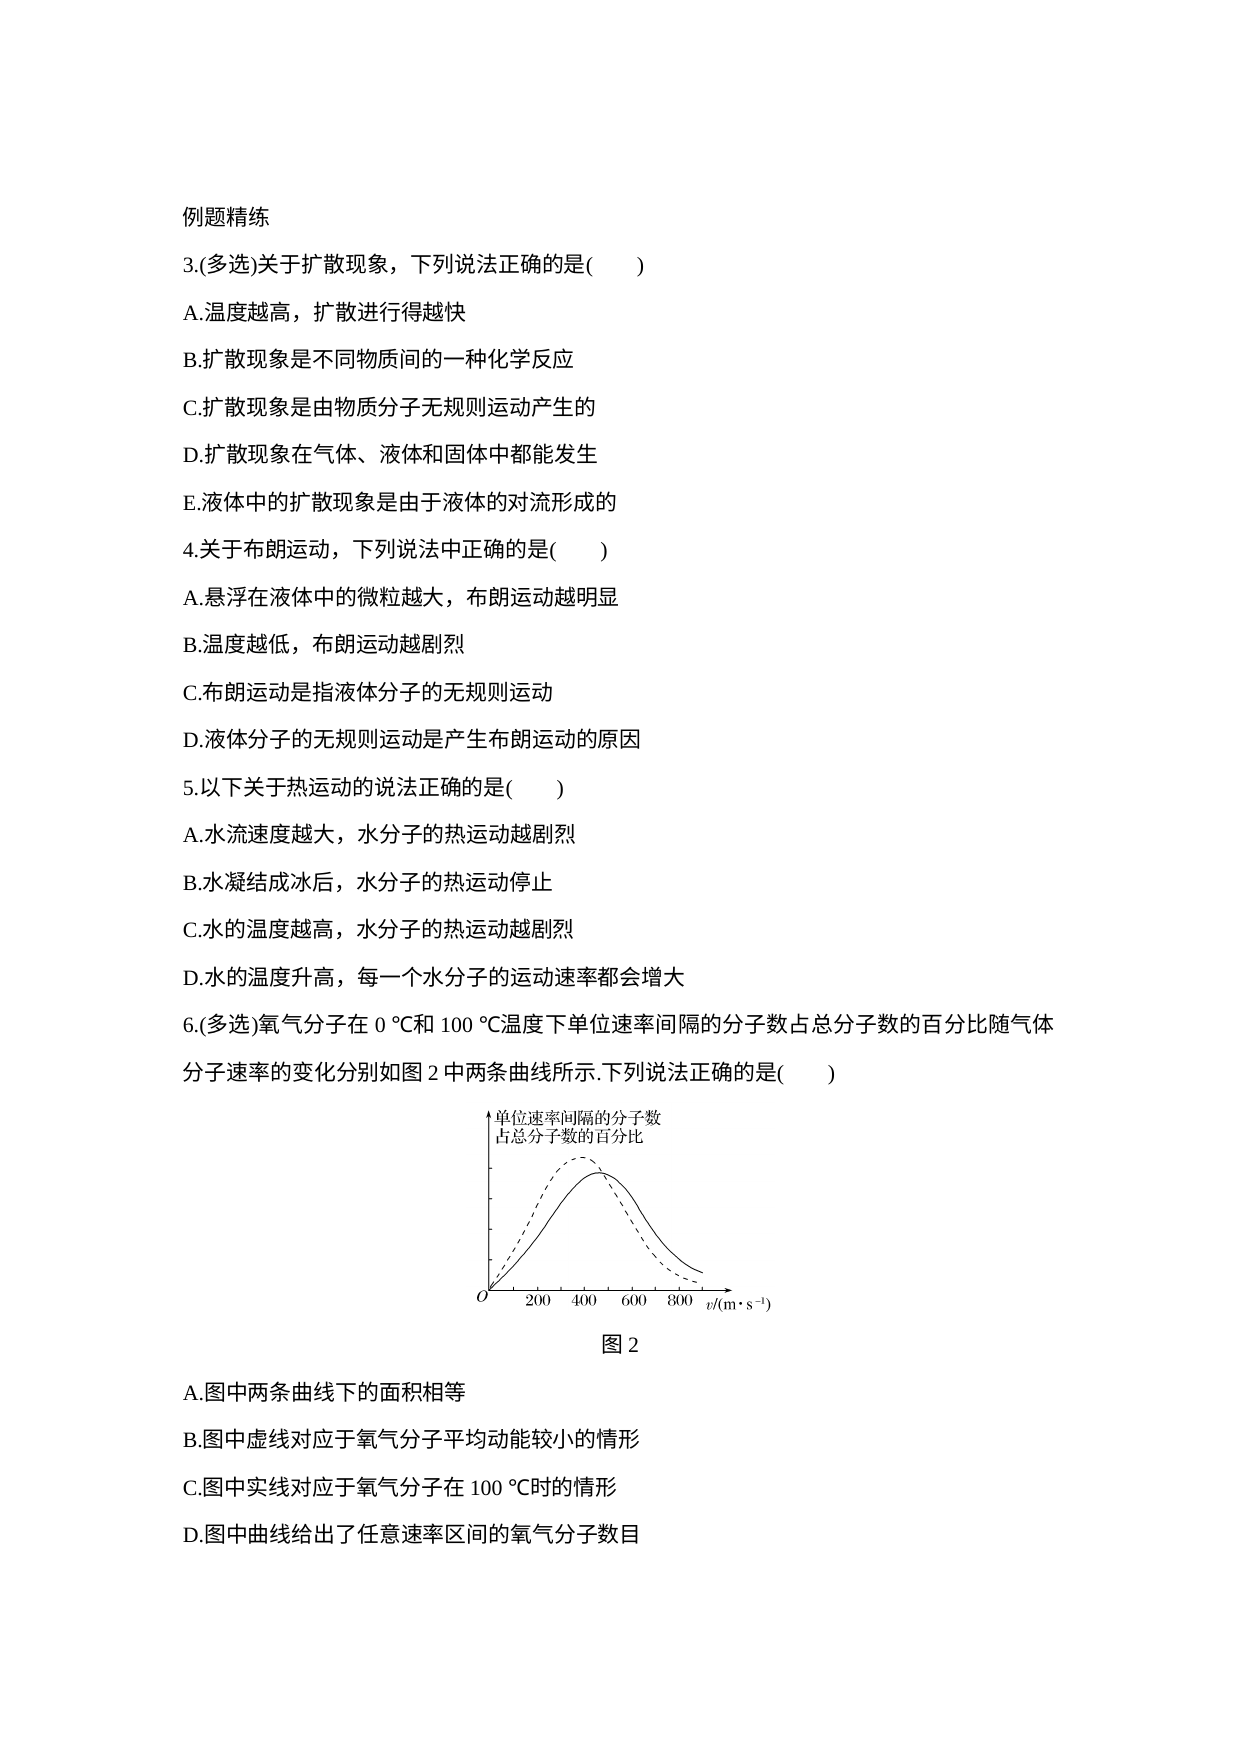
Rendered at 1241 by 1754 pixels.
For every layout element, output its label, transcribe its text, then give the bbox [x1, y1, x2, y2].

text D.水的温度升高，每一个水分子的运动速率都会增大 [183, 960, 1058, 991]
text A.水流速度越大，水分子的热运动越剧烈 [183, 817, 1058, 849]
picture [465, 1102, 775, 1313]
text A.温度越高，扩散进行得越快 [183, 295, 1058, 326]
text E.液体中的扩散现象是由于液体的对流形成的 [183, 485, 1058, 516]
text D.液体分子的无规则运动是产生布朗运动的原因 [183, 722, 1058, 754]
text 图2 [183, 1327, 1058, 1359]
text 例题精练 [183, 200, 1058, 231]
text A.图中两条曲线下的面积相等 [183, 1374, 1058, 1406]
text 3.(多选)关于扩散现象，下列说法正确的是( ) [183, 247, 1058, 279]
text 5.以下关于热运动的说法正确的是( ) [183, 770, 1058, 801]
text C.水的温度越高，水分子的热运动越剧烈 [183, 912, 1058, 944]
text C.扩散现象是由物质分子无规则运动产生的 [183, 390, 1058, 421]
text 6.(多选)氧气分子在0 ℃和100 ℃温度下单位速率间隔的分子数占总分子数的百分比随气体分子速率的变化分别如图2中两条曲线所示.下列说法正确的是( ) [183, 1007, 1058, 1087]
text D.扩散现象在气体、液体和固体中都能发生 [183, 437, 1058, 469]
text C.布朗运动是指液体分子的无规则运动 [183, 675, 1058, 706]
text B.温度越低，布朗运动越剧烈 [183, 627, 1058, 659]
text 4.关于布朗运动，下列说法中正确的是( ) [183, 532, 1058, 564]
text B.水凝结成冰后，水分子的热运动停止 [183, 865, 1058, 896]
text D.图中曲线给出了任意速率区间的氧气分子数目 [183, 1517, 1058, 1549]
text C.图中实线对应于氧气分子在100 ℃时的情形 [183, 1469, 1058, 1501]
text A.悬浮在液体中的微粒越大，布朗运动越明显 [183, 580, 1058, 611]
text B.扩散现象是不同物质间的一种化学反应 [183, 342, 1058, 374]
text B.图中虚线对应于氧气分子平均动能较小的情形 [183, 1422, 1058, 1454]
